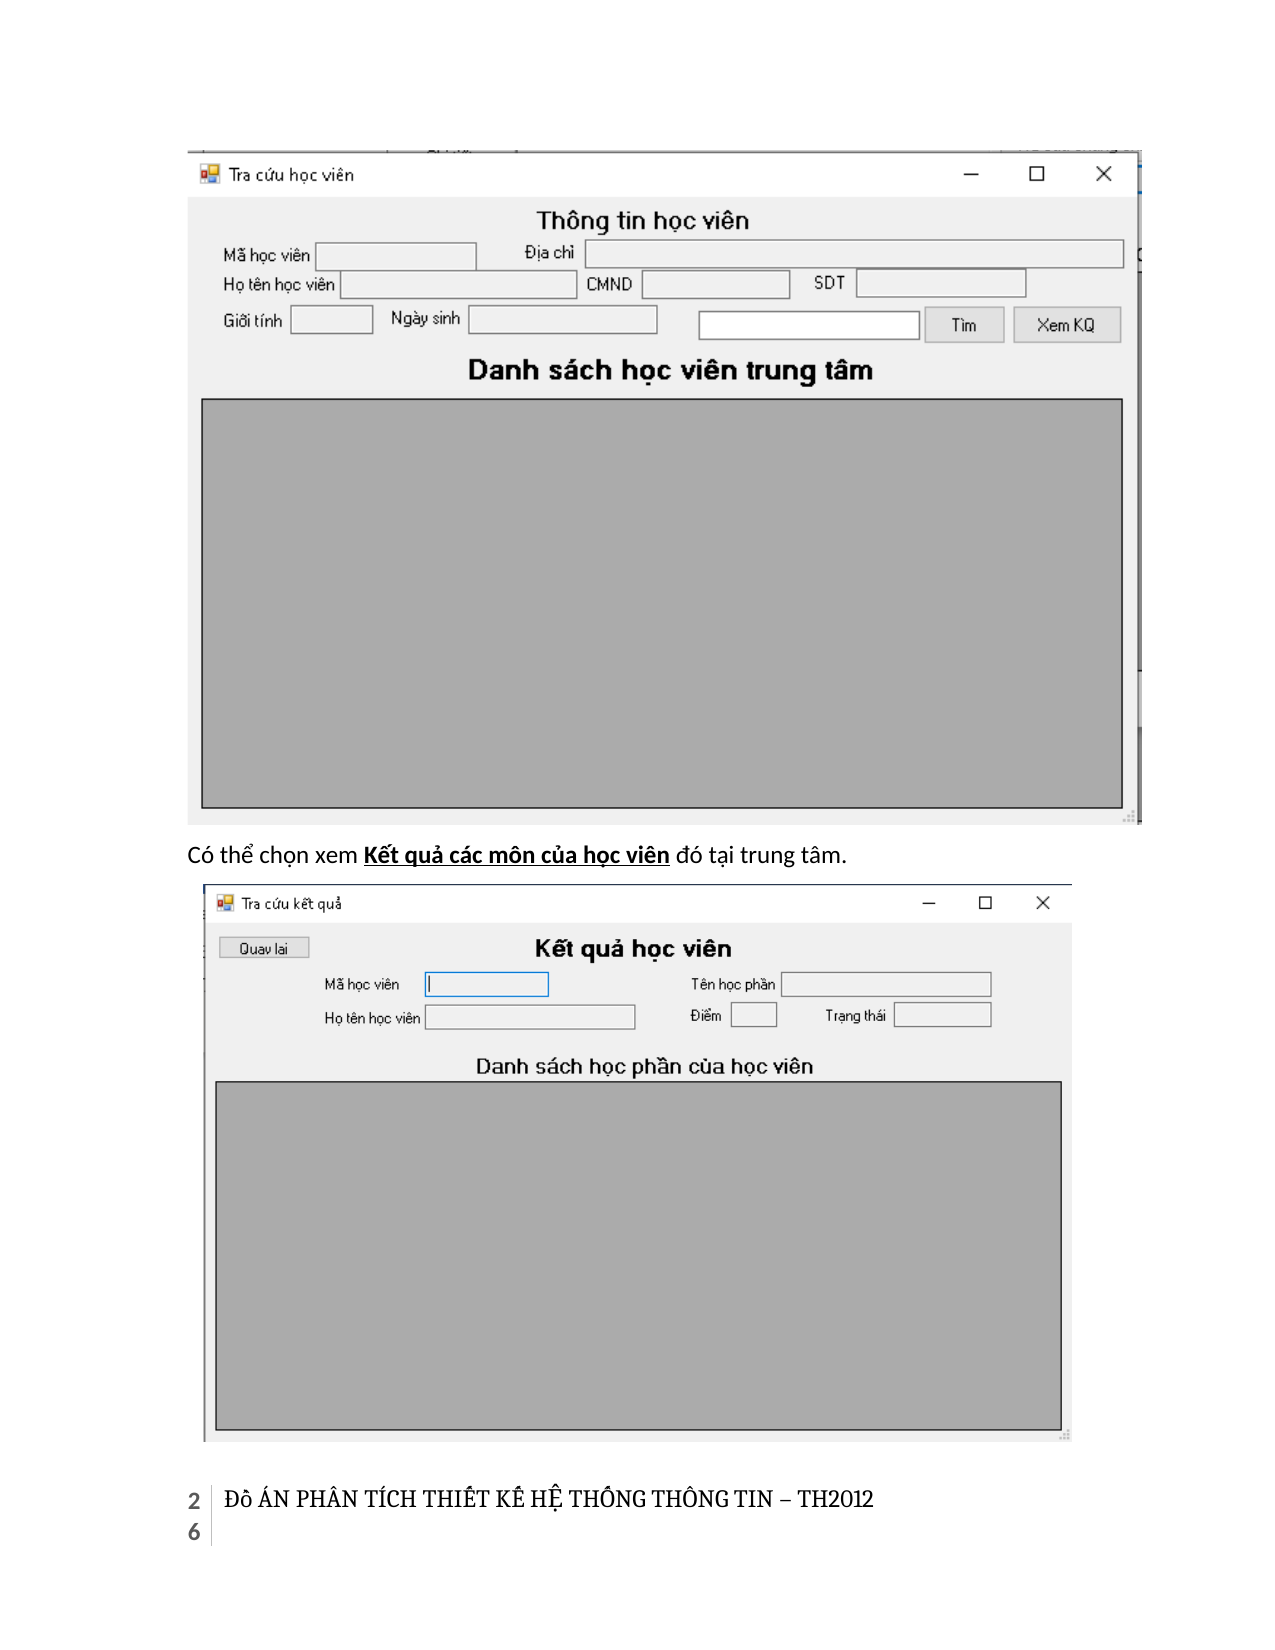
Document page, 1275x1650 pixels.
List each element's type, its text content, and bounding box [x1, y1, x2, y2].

picture [187, 150, 1142, 825]
picture [203, 884, 1072, 1442]
text Có thể chọn xem Kết quả các môn của học viên đó tại trung tâm. [187, 839, 1087, 869]
